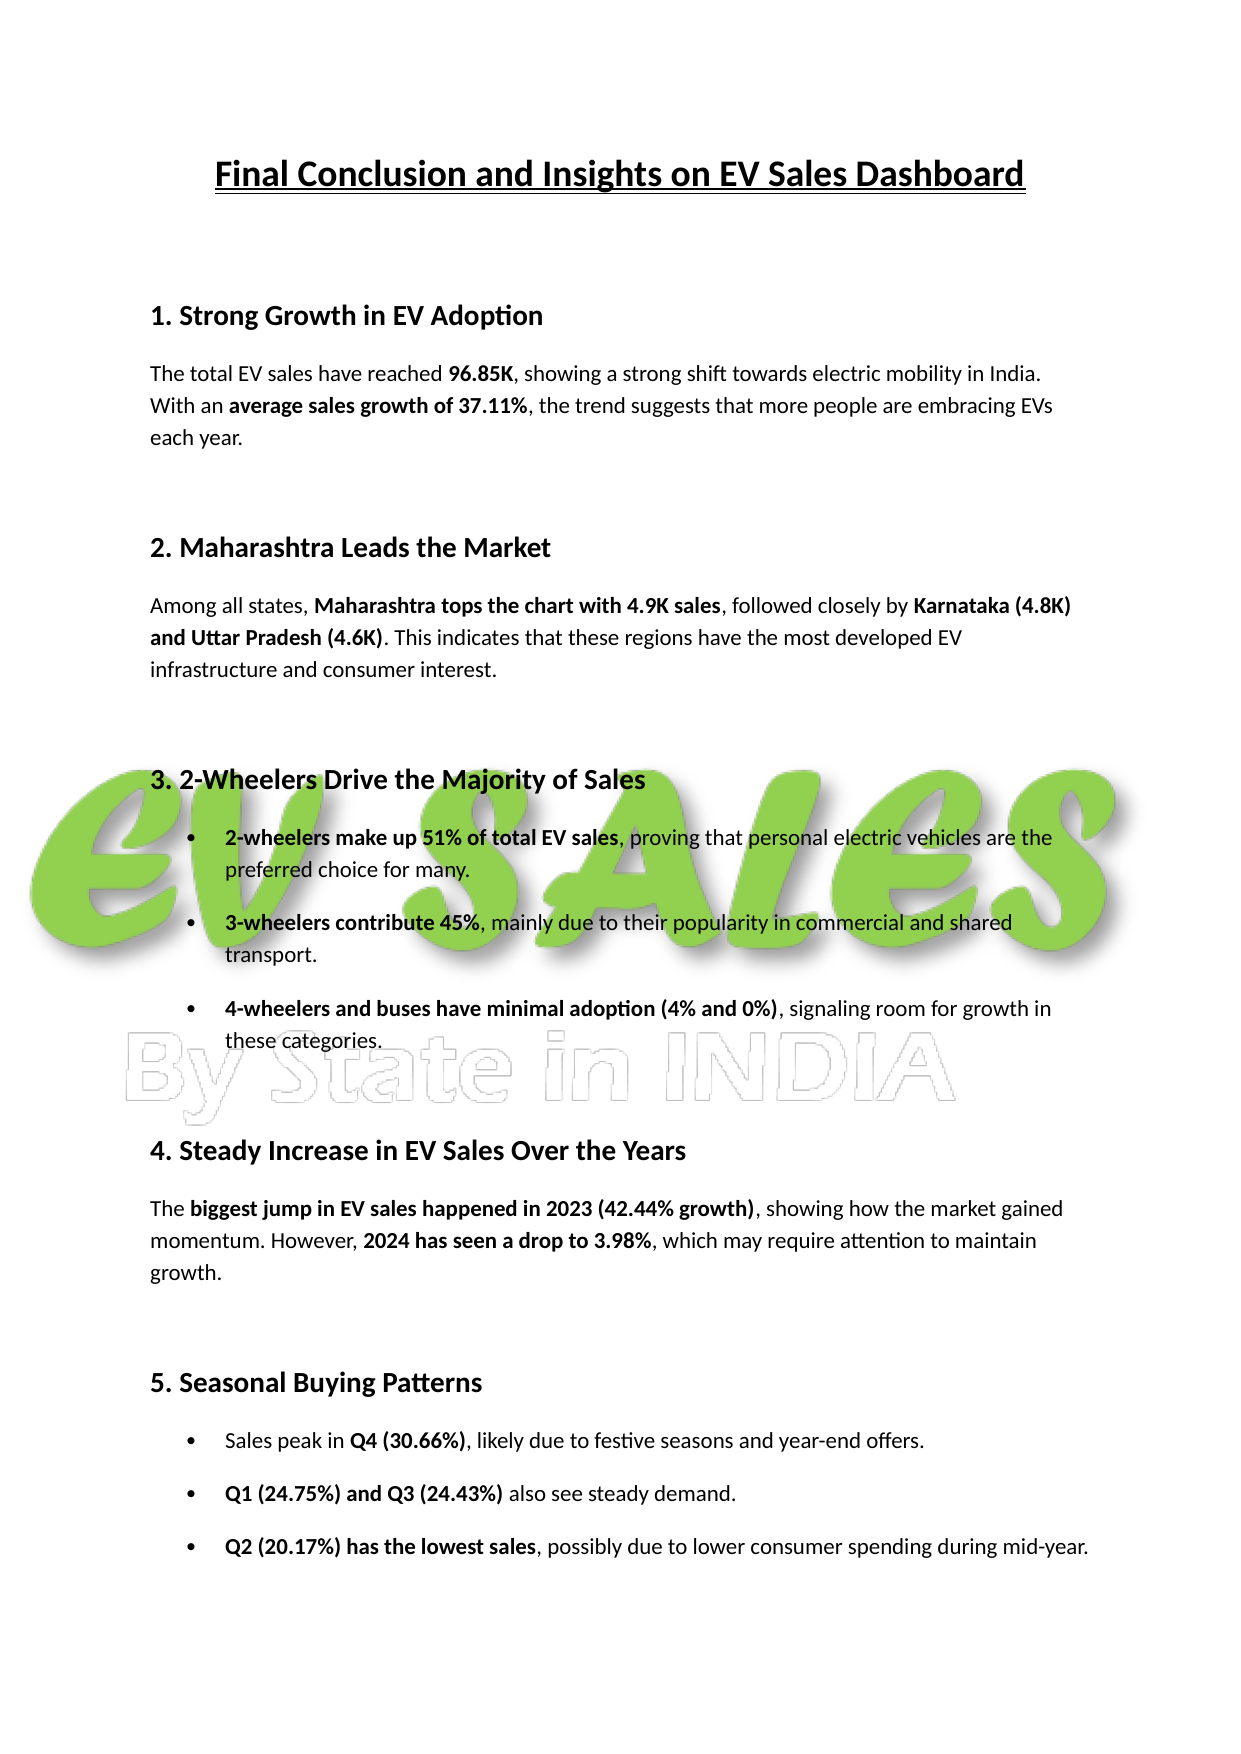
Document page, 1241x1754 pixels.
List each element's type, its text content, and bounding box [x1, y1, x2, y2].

text The total EV sales have reached 96.85K, showing a strong shift towards electric mobility in India. With an average sales growth of 37.11%, the trend suggests that more people are embracing EVs each year. [150, 359, 1090, 451]
text 5. Seasonal Buying Patterns [150, 1364, 1090, 1400]
text 1. Strong Growth in EV Adoption [150, 297, 1090, 333]
text 4. Steady Increase in EV Sales Over the Years [150, 1132, 1090, 1167]
list Q2 (20.17%) has the lowest sales, possibly due to lower consumer spending during mid-year. [187, 1532, 1090, 1560]
picture [0, 611, 1241, 1142]
text The biggest jump in EV sales happened in 2023 (42.44% growth), showing how the market gained momentum. However, 2024 has seen a drop to 3.98%, which may require attention to maintain growth. [150, 1194, 1090, 1286]
list Sales peak in Q4 (30.66%), likely due to festive seasons and year-end offers. [187, 1426, 1090, 1454]
list Q1 (24.75%) and Q3 (24.43%) also see steady demand. [187, 1479, 1090, 1507]
list 2-wheelers make up 51% of total EV sales, proving that personal electric vehicles are the preferred choice for many. [187, 823, 1090, 883]
text 2. Maharashtra Leads the Market [150, 529, 1090, 565]
list 3-wheelers contribute 45%, mainly due to their popularity in commercial and shared transport. [187, 908, 1090, 969]
text Final Conclusion and Insights on EV Sales Dashboard [150, 150, 1090, 196]
text 3. 2-Wheelers Drive the Majority of Sales [150, 761, 1090, 797]
list 4-wheelers and buses have minimal adoption (4% and 0%), signaling room for growth in these categories. [187, 994, 1090, 1054]
text Among all states, Maharashtra tops the chart with 4.9K sales, followed closely by Karnataka (4.8K) and Uttar Pradesh (4.6K). This indicates that these regions have the most developed EV infrastructure and consumer interest. [150, 591, 1090, 683]
